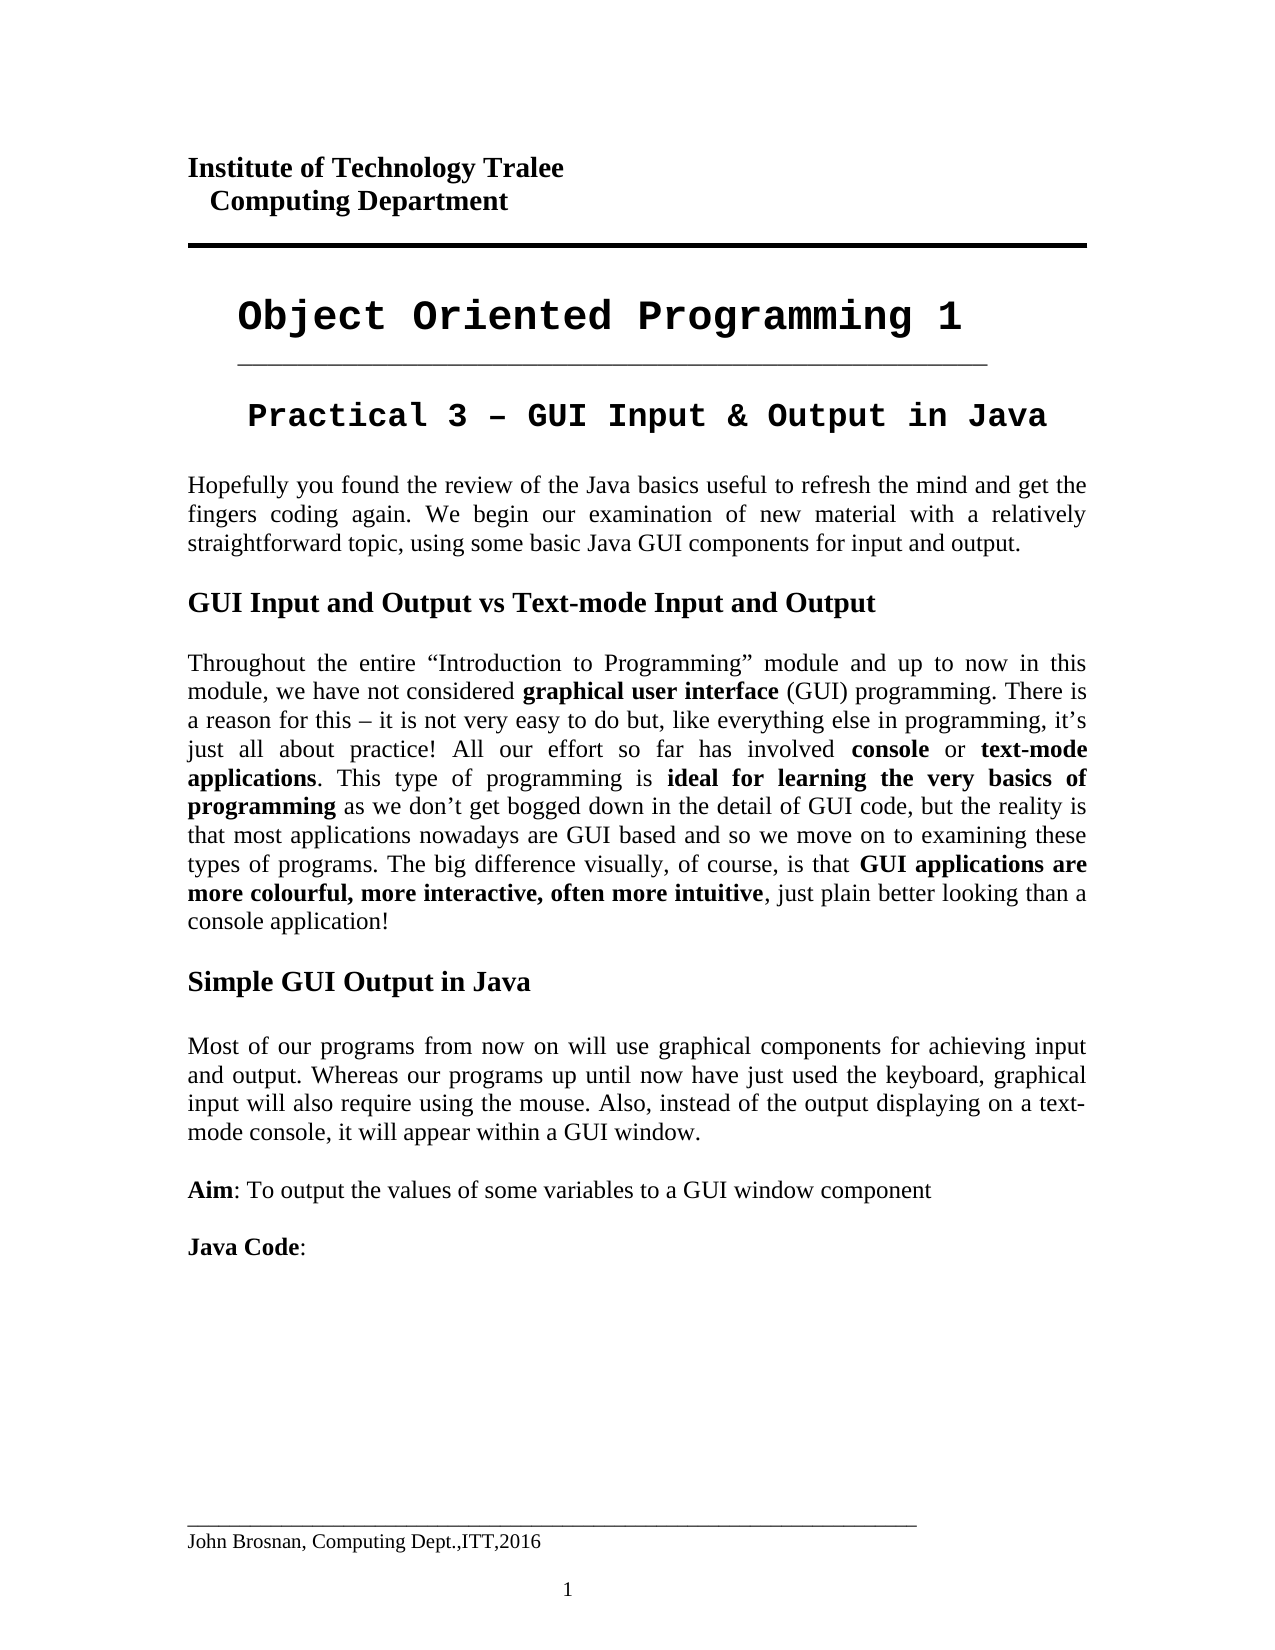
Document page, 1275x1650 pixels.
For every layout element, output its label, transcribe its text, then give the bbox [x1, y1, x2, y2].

text Simple GUI Output in Java [187, 964, 1087, 997]
text GUI Input and Output vs Text-mode Input and Output [187, 585, 1087, 619]
text Practical 3 – GUI Input & Output in Java [187, 399, 1087, 437]
text Computing Department [187, 183, 1087, 217]
text Object Oriented Programming 1 [187, 295, 1087, 342]
text of [187, 150, 1087, 183]
text Most of our programs from now on will use graphical components for achieving input and output. Whereas our programs up until now have just used the keyboard, graphical input will also require using the mouse. Also, instead of the output displaying on a text-mode console, it will appear within a GUI window. [187, 1031, 1087, 1146]
text Throughout the entire “Introduction to Programming” module and up to now in this module, we have not considered graphical user interface (GUI) programming. There is a reason for this – it is not very easy to do but, like everything else in programming, it’s just all about practice! All our effort so far has involved console or text-mode applications. This type of programming is ideal for learning the very basics of programming as we don’t get bogged down in the detail of GUI code, but the reality is that most applications nowadays are GUI based and so we move on to examining these types of programs. The big difference visually, of course, is that GUI applications are more colourful, more interactive, often more intuitive, just plain better looking than a console application! [187, 648, 1087, 935]
text Aim: To output the values of some variables to a GUI window component [187, 1175, 1087, 1203]
text __________________________________________________ [187, 342, 1087, 371]
text Java Code: [187, 1232, 1087, 1261]
text Hopefully you found the review of the Java basics useful to refresh the mind and get the fingers coding again. We begin our examination of new material with a relatively straightforward topic, using some basic Java GUI components for input and output. [187, 470, 1087, 557]
